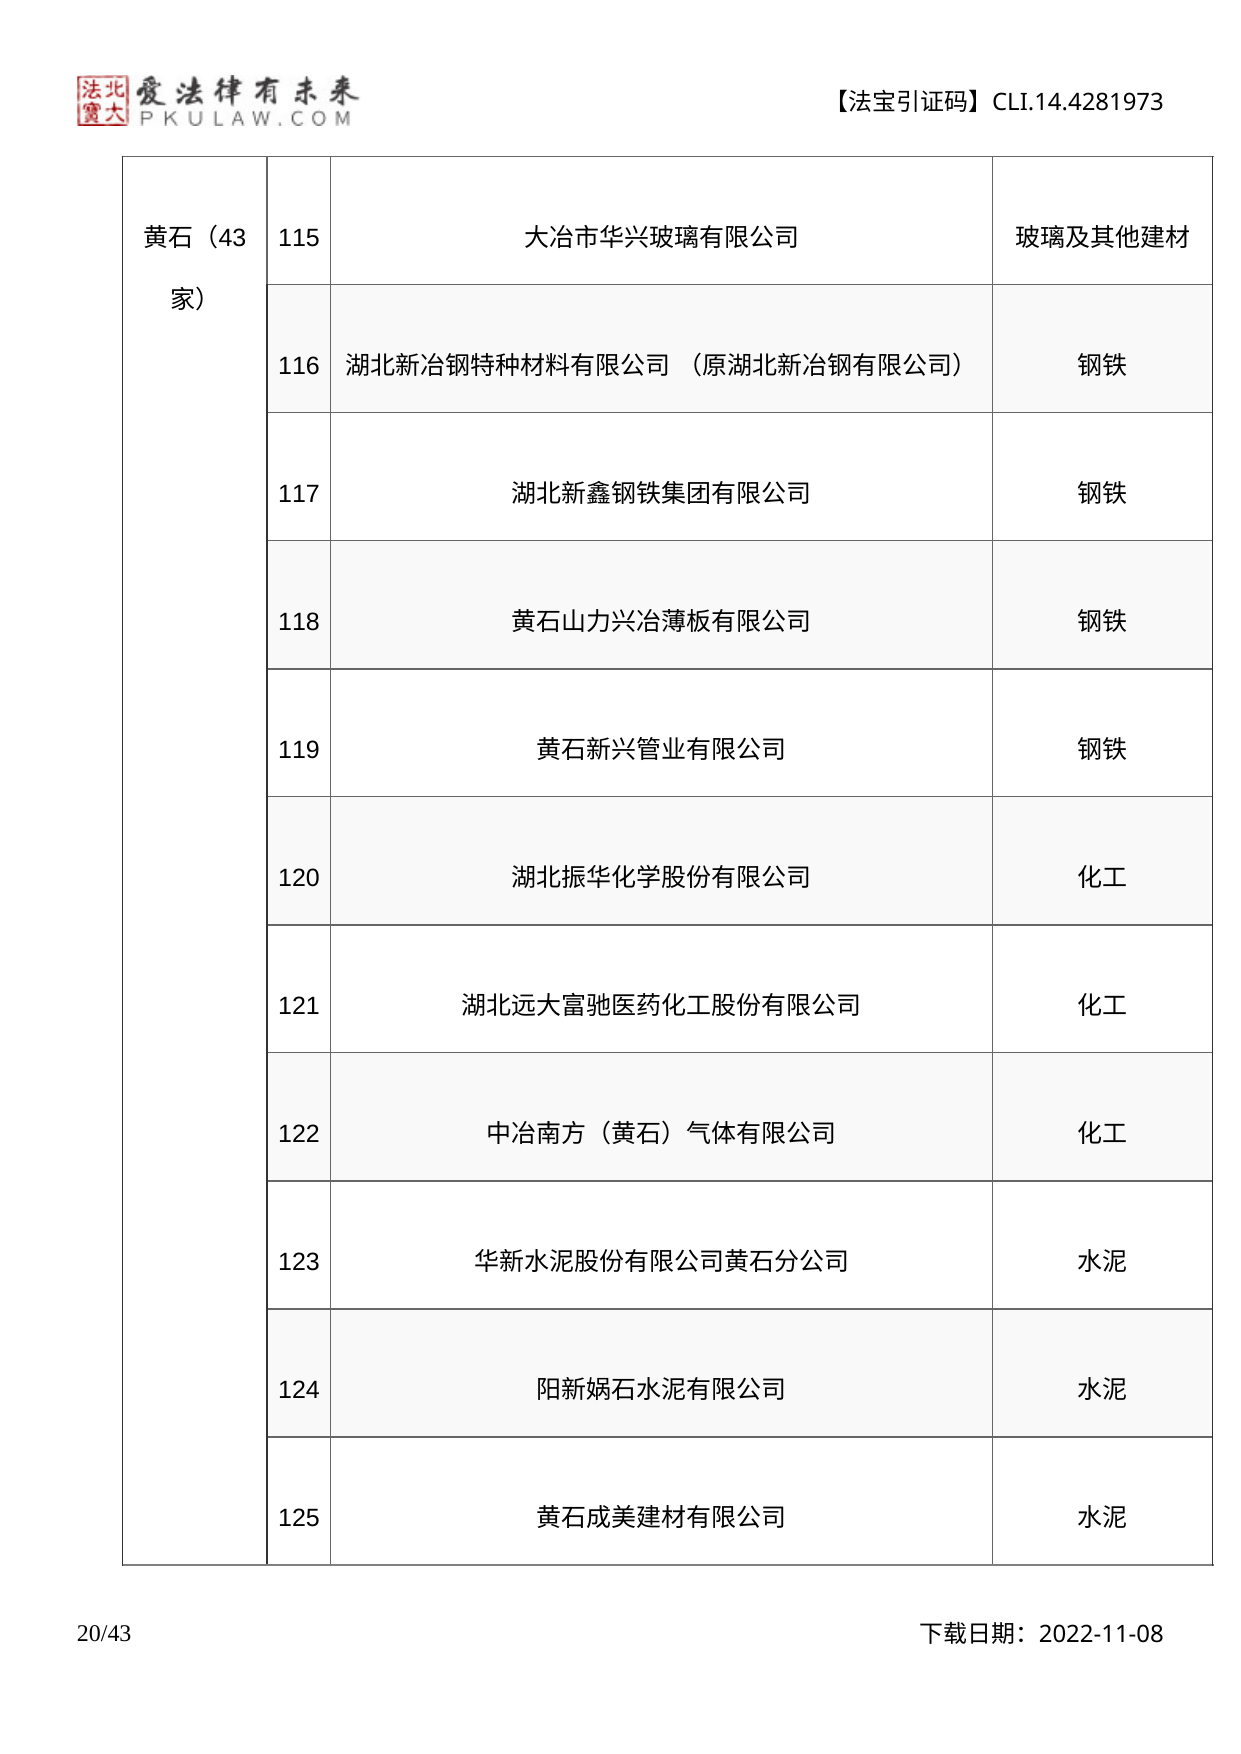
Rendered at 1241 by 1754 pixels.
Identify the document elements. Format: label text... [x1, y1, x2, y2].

table_cell 化工 [993, 1053, 1212, 1180]
table_cell 水泥 [993, 1182, 1212, 1308]
table_cell 黄石山力兴冶薄板有限公司 [331, 541, 992, 668]
table_cell 116 [268, 285, 330, 412]
table_cell 阳新娲石水泥有限公司 [331, 1310, 992, 1436]
table_cell 化工 [993, 797, 1212, 924]
table_cell 钢铁 [993, 670, 1212, 796]
table_cell 黄石成美建材有限公司 [331, 1438, 992, 1564]
table_cell 湖北新冶钢特种材料有限公司 （原湖北新冶钢有限公司） [331, 285, 992, 412]
table_cell 黄石（43家） [123, 157, 266, 1564]
table_cell 117 [268, 413, 330, 540]
table_cell 121 [268, 926, 330, 1052]
table_cell 钢铁 [993, 285, 1212, 412]
table_cell 黄石新兴管业有限公司 [331, 670, 992, 796]
table_cell 大冶市华兴玻璃有限公司 [331, 157, 992, 284]
table_cell 115 [268, 157, 330, 284]
table_cell 123 [268, 1182, 330, 1308]
table_cell 钢铁 [993, 541, 1212, 668]
picture [76, 75, 361, 126]
table_cell 118 [268, 541, 330, 668]
table_cell 玻璃及其他建材 [993, 157, 1212, 284]
table_cell 125 [268, 1438, 330, 1564]
table_cell 钢铁 [993, 413, 1212, 540]
table_cell 华新水泥股份有限公司黄石分公司 [331, 1182, 992, 1308]
table_cell 湖北远大富驰医药化工股份有限公司 [331, 926, 992, 1052]
table_cell 124 [268, 1310, 330, 1436]
table_cell 中冶南方（黄石）气体有限公司 [331, 1053, 992, 1180]
table_cell 化工 [993, 926, 1212, 1052]
table_cell 119 [268, 670, 330, 796]
table_cell 湖北振华化学股份有限公司 [331, 797, 992, 924]
table_cell 水泥 [993, 1310, 1212, 1436]
table_cell 湖北新鑫钢铁集团有限公司 [331, 413, 992, 540]
table_cell 122 [268, 1053, 330, 1180]
table_cell 120 [268, 797, 330, 924]
table_cell 水泥 [993, 1438, 1212, 1564]
